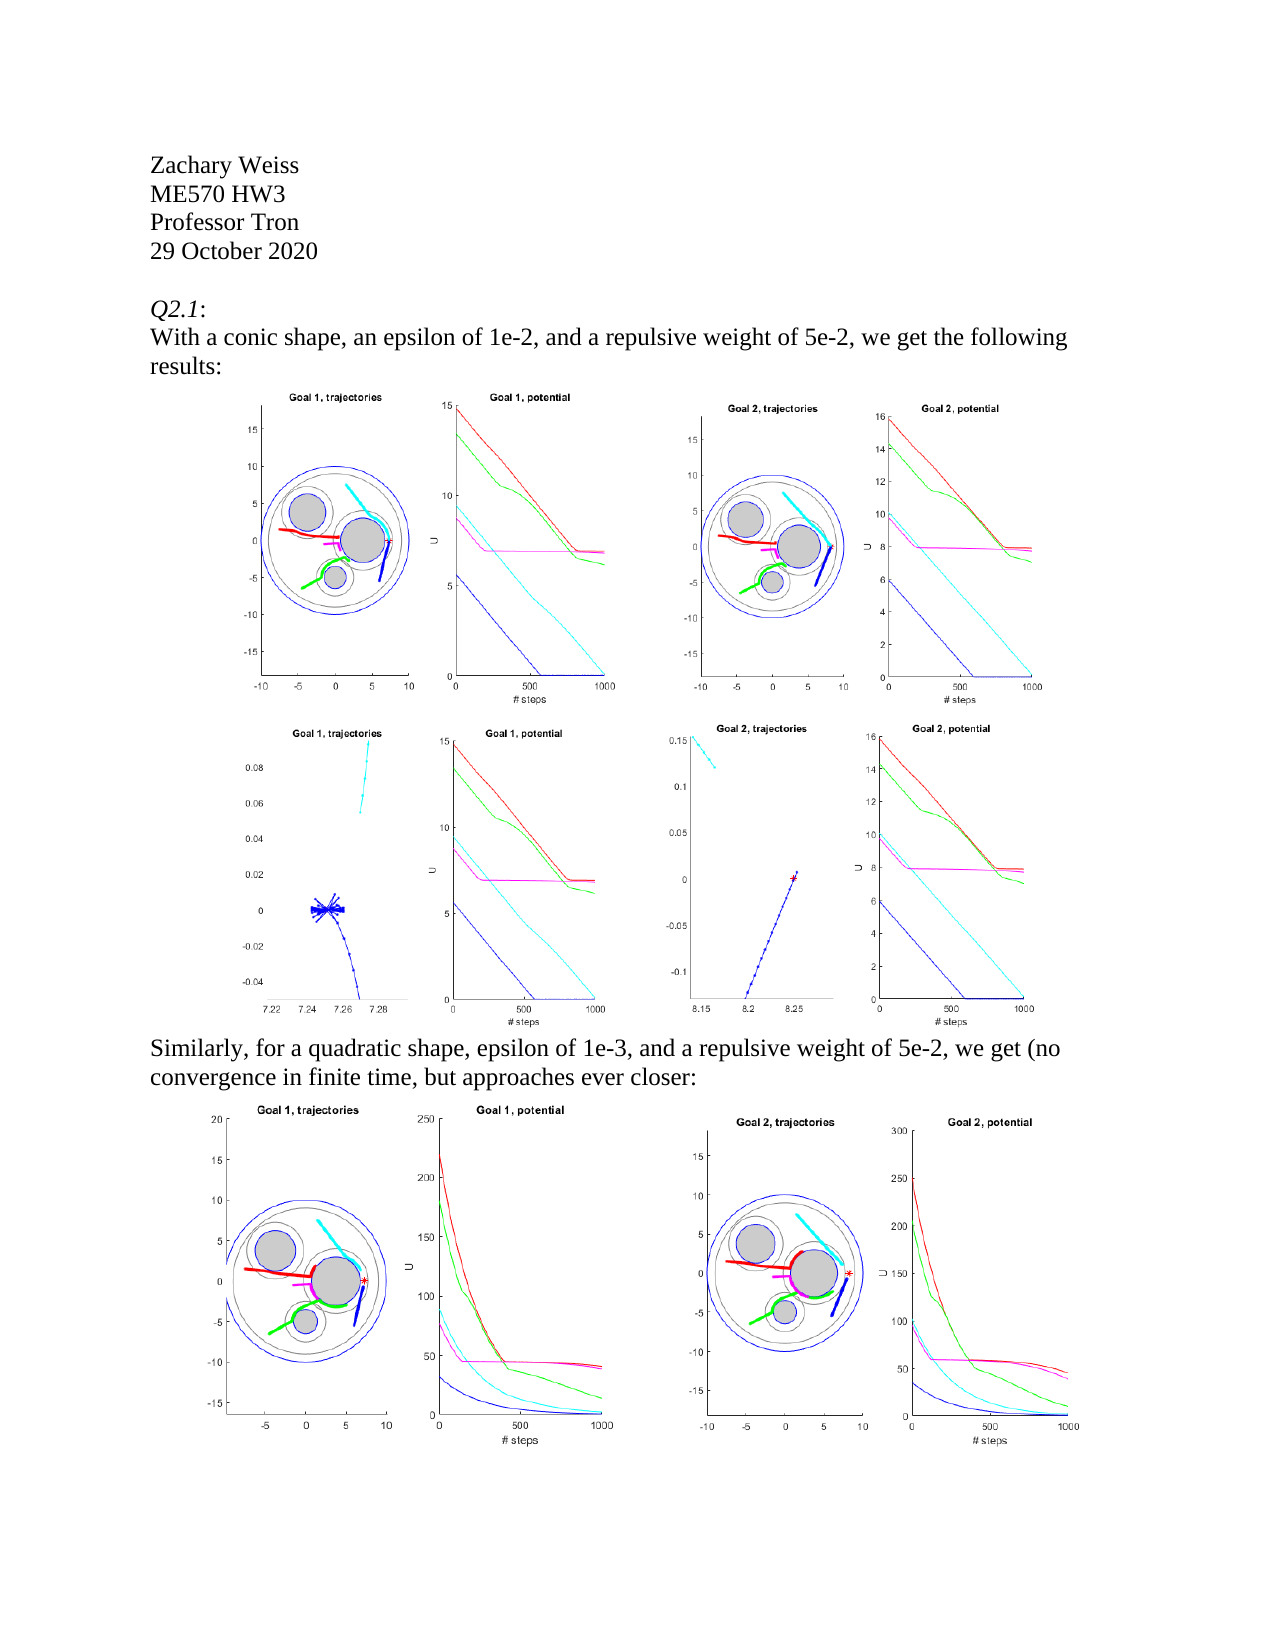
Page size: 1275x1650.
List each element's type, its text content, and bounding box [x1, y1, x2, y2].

text Zachary Weiss [150, 150, 1125, 179]
text 29 October 2020 [150, 236, 1125, 265]
text Similarly, for a quadratic shape, epsilon of 1e-3, and a repulsive weight of 5e-2, we get (no convergence in finite time, but approaches ever closer: [150, 1033, 1125, 1091]
picture [163, 1091, 1112, 1454]
text ME570 HW3 [150, 179, 1125, 207]
text With a conic shape, an epsilon of 1e-2, and a repulsive weight of 5e-2, we get the following results: [150, 322, 1125, 380]
text Professor Tron [150, 207, 1125, 236]
text Q2.1: [150, 294, 1125, 322]
picture [203, 380, 1072, 1034]
